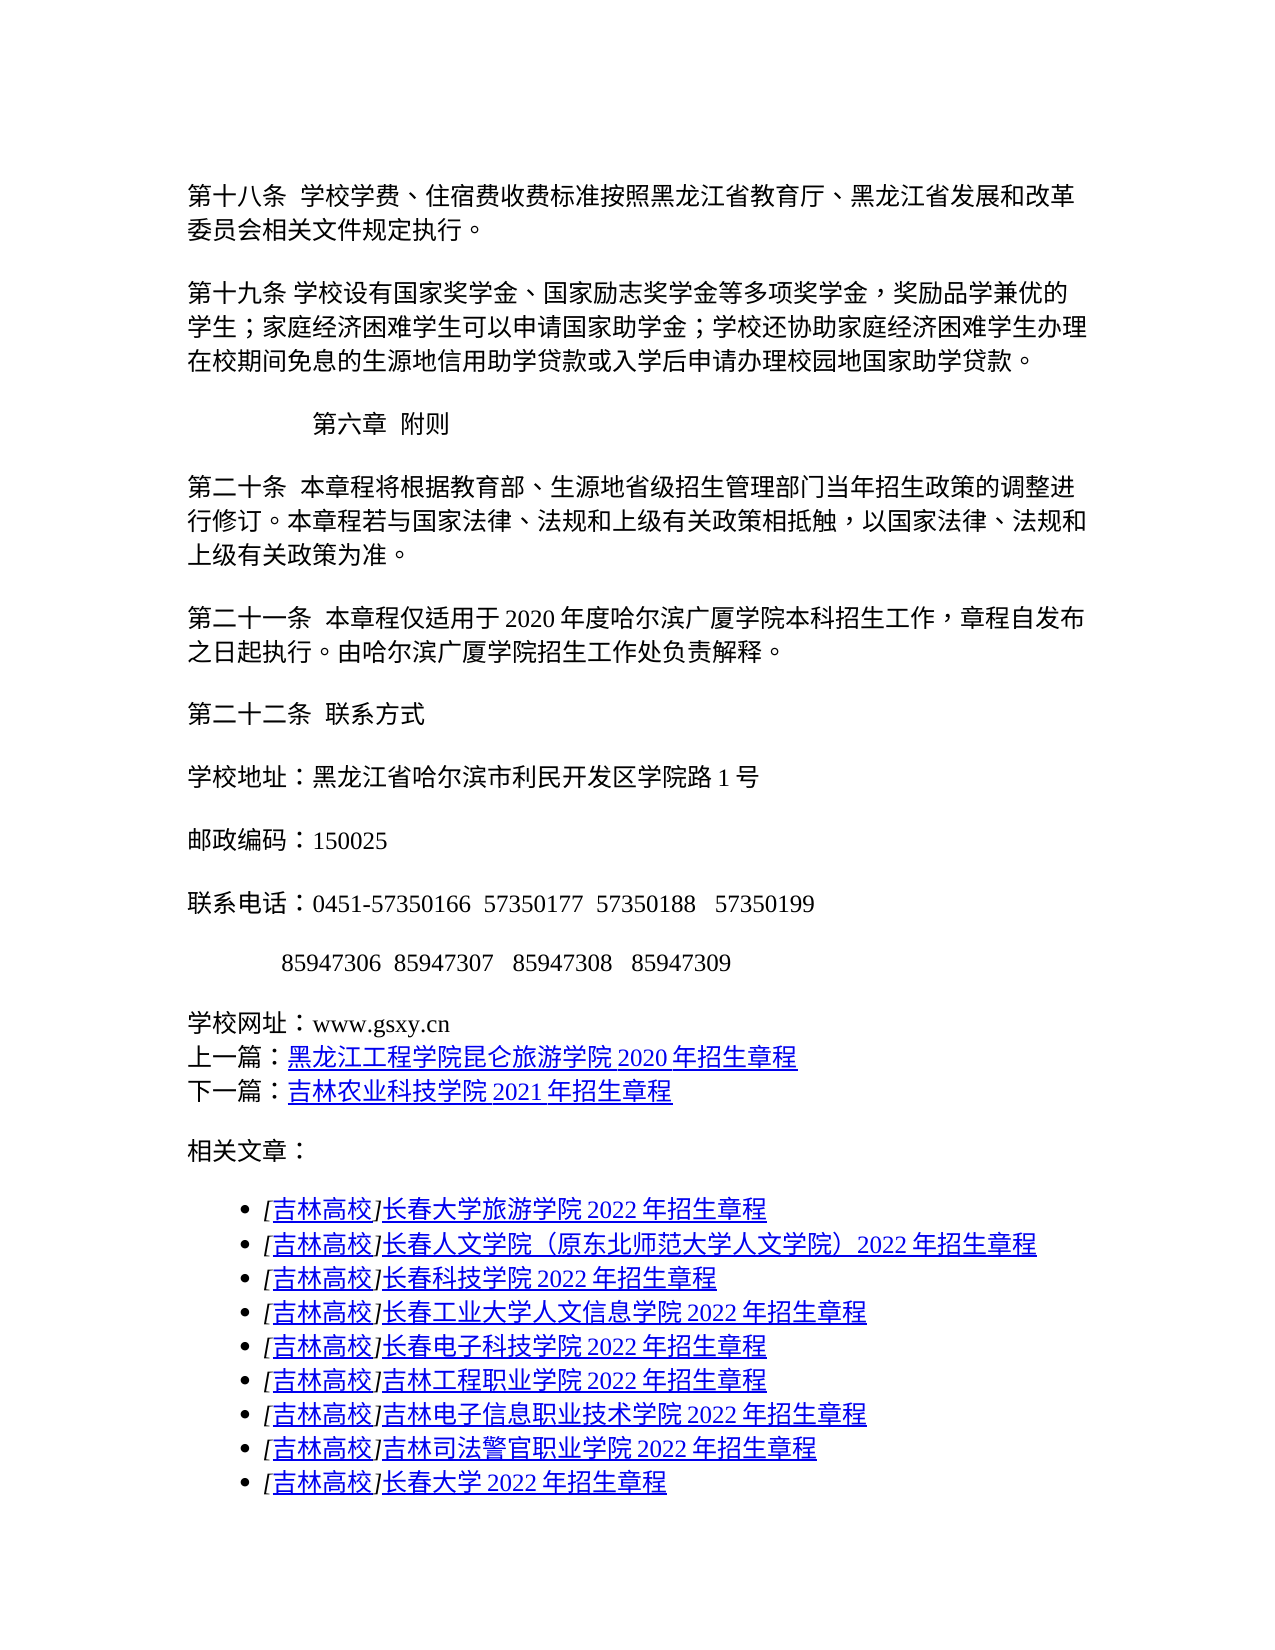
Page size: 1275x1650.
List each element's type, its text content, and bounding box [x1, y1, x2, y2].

list [吉林高校]长春工业大学人文信息学院2022年招生章程 [241, 1294, 1087, 1328]
text 邮政编码：150025 [187, 823, 1087, 857]
list [吉林高校]吉林工程职业学院2022年招生章程 [241, 1362, 1087, 1397]
text 第六章 附则 [187, 407, 1087, 441]
text 第十八条 学校学费、住宿费收费标准按照黑龙江省教育厅、黑龙江省发展和改革委员会相关文件规定执行。 [187, 179, 1087, 247]
text 第十九条 学校设有国家奖学金、国家励志奖学金等多项奖学金，奖励品学兼优的学生；家庭经济困难学生可以申请国家助学金；学校还协助家庭经济困难学生办理在校期间免息的生源地信用助学贷款或入学后申请办理校园地国家助学贷款。 [187, 276, 1087, 378]
text 第二十二条 联系方式 [187, 697, 1087, 731]
list [吉林高校]长春人文学院（原东北师范大学人文学院）2022年招生章程 [241, 1226, 1087, 1260]
list [吉林高校]长春大学旅游学院2022年招生章程 [241, 1192, 1087, 1226]
text 第二十条 本章程将根据教育部、生源地省级招生管理部门当年招生政策的调整进行修订。本章程若与国家法律、法规和上级有关政策相抵触，以国家法律、法规和上级有关政策为准。 [187, 469, 1087, 572]
text 学校网址：www.gsxy.cn [187, 1006, 1087, 1040]
list [吉林高校]吉林司法警官职业学院2022年招生章程 [241, 1431, 1087, 1465]
text 上一篇：黑龙江工程学院昆仑旅游学院2020年招生章程 下一篇：吉林农业科技学院2021年招生章程 [187, 1040, 1087, 1108]
text 学校地址：黑龙江省哈尔滨市利民开发区学院路1号 [187, 760, 1087, 794]
list [吉林高校]长春电子科技学院2022年招生章程 [241, 1328, 1087, 1362]
list [吉林高校]吉林电子信息职业技术学院2022年招生章程 [241, 1397, 1087, 1431]
text 85947306 85947307 85947308 85947309 [187, 948, 1087, 977]
list [吉林高校]长春科技学院2022年招生章程 [241, 1260, 1087, 1294]
text 相关文章： [187, 1133, 1087, 1167]
text 第二十一条 本章程仅适用于2020年度哈尔滨广厦学院本科招生工作，章程自发布之日起执行。由哈尔滨广厦学院招生工作处负责解释。 [187, 600, 1087, 668]
list [吉林高校]长春大学2022年招生章程 [241, 1465, 1087, 1499]
text 联系电话：0451-57350166 57350177 57350188 57350199 [187, 886, 1087, 920]
